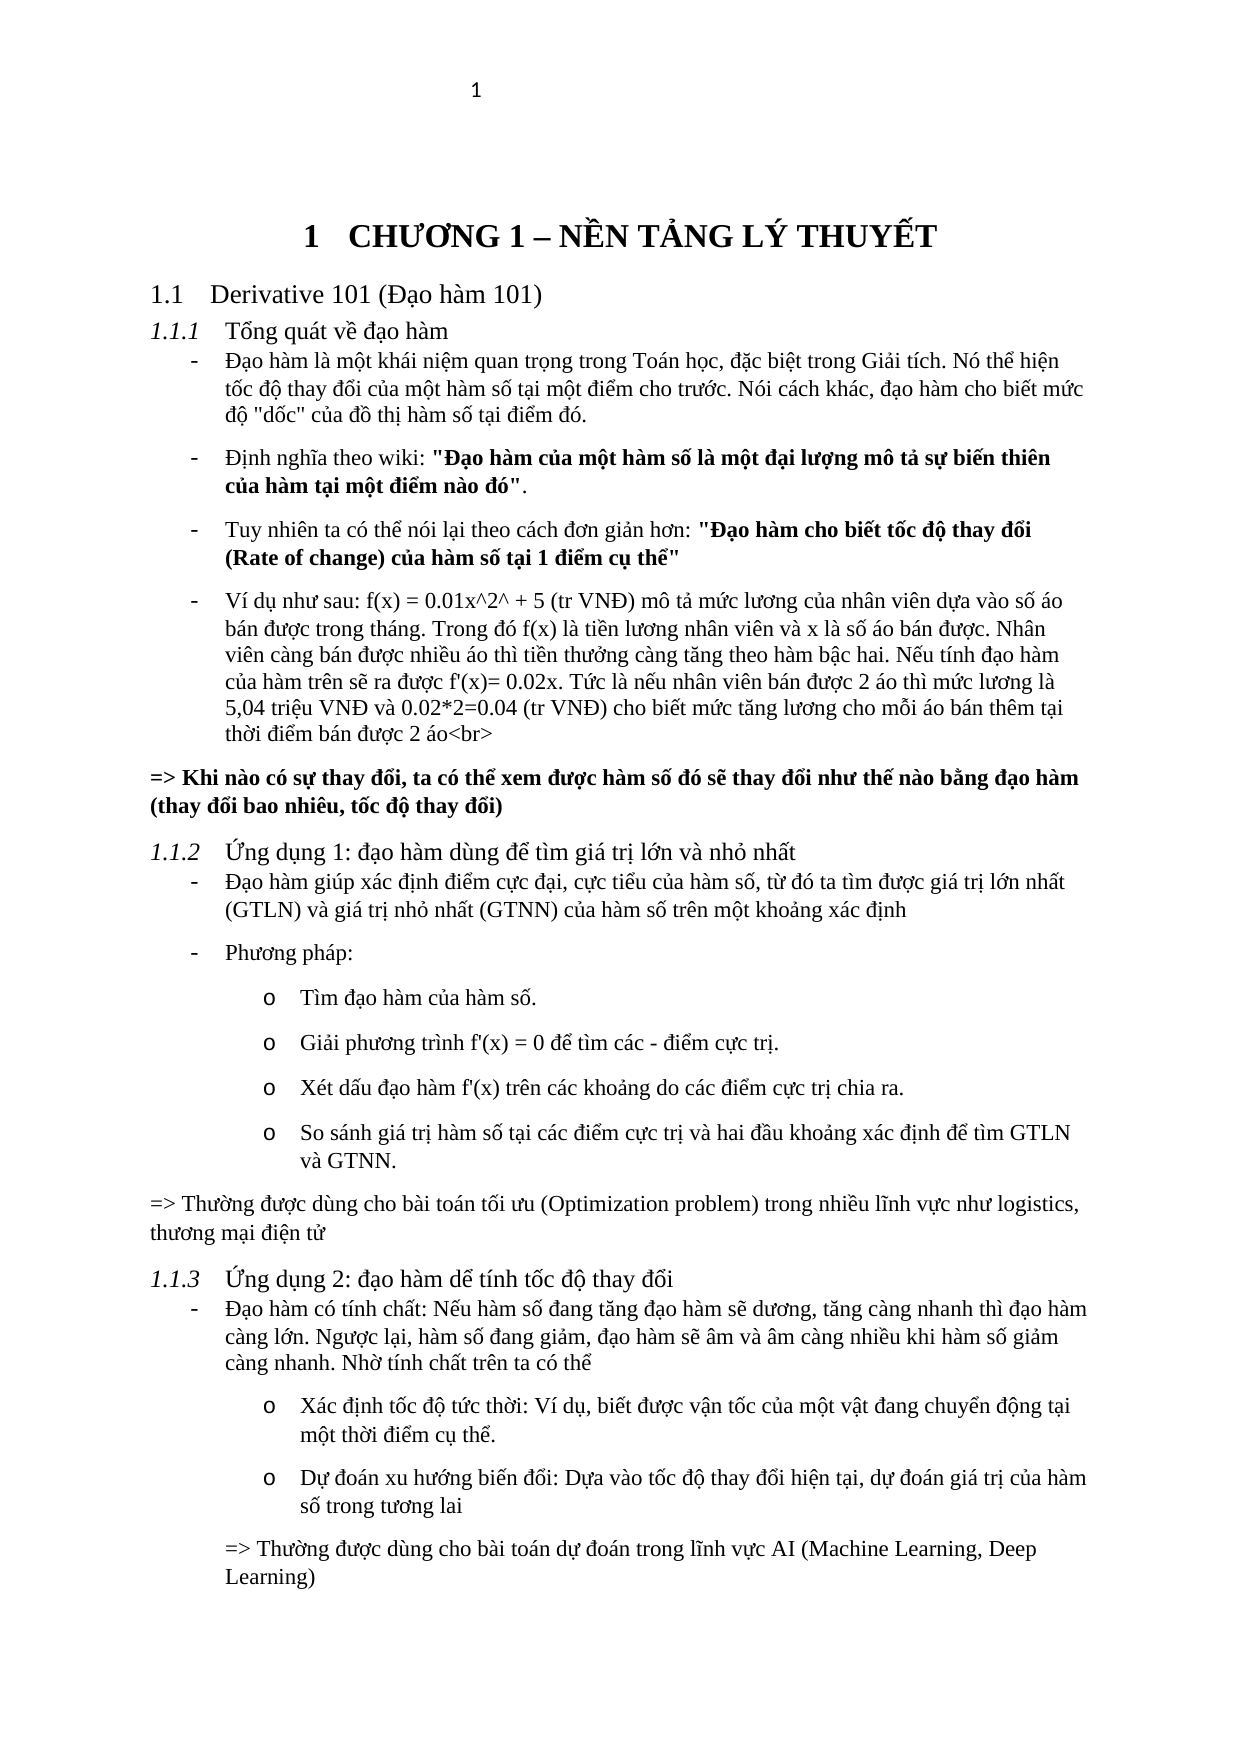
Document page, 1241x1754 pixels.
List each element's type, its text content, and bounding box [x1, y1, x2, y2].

subtitle Ứng dụng 2: đạo hàm dể tính tốc độ thay đổi [150, 1264, 1090, 1292]
list So sánh giá trị hàm số tại các điểm cực trị và hai đầu khoảng xác định để tìm GTLN và GTNN. [262, 1119, 1090, 1173]
list Phương pháp: [187, 939, 1090, 968]
text => Khi nào có sự thay đổi, ta có thể xem được hàm số đó sẽ thay đổi như thế nào bằng đạo hàm (thay đổi bao nhiêu, tốc độ thay đổi) [150, 763, 1090, 818]
text => Thường được dùng cho bài toán tối ưu (Optimization problem) trong nhiều lĩnh vực như logistics, thương mại điện tử [150, 1190, 1090, 1245]
list Tuy nhiên ta có thể nói lại theo cách đơn giản hơn: "Đạo hàm cho biết tốc độ thay đổi (Rate of change) của hàm số tại 1 điểm cụ thể" [187, 516, 1090, 570]
subtitle Derivative 101 (Đạo hàm 101) [150, 278, 1090, 309]
list Tìm đạo hàm của hàm số. [262, 984, 1090, 1012]
list Định nghĩa theo wiki: "Đạo hàm của một hàm số là một đại lượng mô tả sự biến thiên của hàm tại một điểm nào đó". [187, 444, 1090, 499]
list Xác định tốc độ tức thời: Ví dụ, biết được vận tốc của một vật đang chuyển động tại một thời điểm cụ thể. [262, 1392, 1090, 1447]
list => Thường được dùng cho bài toán dự đoán trong lĩnh vực AI (Machine Learning, Deep Learning) [187, 1535, 1090, 1589]
list Đạo hàm có tính chất: Nếu hàm số đang tăng đạo hàm sẽ dương, tăng càng nhanh thì đạo hàm càng lớn. Ngược lại, hàm số đang giảm, đạo hàm sẽ âm và âm càng nhiều khi hàm số giảm càng nhanh. Nhờ tính chất trên ta có thể [187, 1295, 1090, 1376]
subtitle Tổng quát về đạo hàm [150, 316, 1090, 344]
list Đạo hàm giúp xác định điểm cực đại, cực tiểu của hàm số, từ đó ta tìm được giá trị lớn nhất (GTLN) và giá trị nhỏ nhất (GTNN) của hàm số trên một khoảng xác định [187, 868, 1090, 923]
list Ví dụ như sau: f(x) = 0.01x^2^ + 5 (tr VNĐ) mô tả mức lương của nhân viên dựa vào số áo bán được trong tháng. Trong đó f(x) là tiền lương nhân viên và x là số áo bán được. Nhân viên càng bán được nhiều áo thì tiền thưởng càng tăng theo hàm bậc hai. Nếu tính đạo hàm của hàm trên sẽ ra được f'(x)= 0.02x. Tức là nếu nhân viên bán được 2 áo thì mức lương là 5,04 triệu VNĐ và 0.02*2=0.04 (tr VNĐ) cho biết mức tăng lương cho mỗi áo bán thêm tại thời điểm bán được 2 áo<br> [187, 587, 1090, 747]
subtitle Ứng dụng 1: đạo hàm dùng để tìm giá trị lớn và nhỏ nhất [150, 837, 1090, 866]
list Giải phương trình f'(x) = 0 để tìm các - điểm cực trị. [262, 1029, 1090, 1057]
list Xét dấu đạo hàm f'(x) trên các khoảng do các điểm cực trị chia ra. [262, 1074, 1090, 1102]
subtitle CHƯƠNG 1 – NỀN TẢNG LÝ THUYẾT [150, 216, 1090, 255]
list Đạo hàm là một khái niệm quan trọng trong Toán học, đặc biệt trong Giải tích. Nó thể hiện tốc độ thay đổi của một hàm số tại một điểm cho trước. Nói cách khác, đạo hàm cho biết mức độ "dốc" của đồ thị hàm số tại điểm đó. [187, 347, 1090, 428]
list Dự đoán xu hướng biến đổi: Dựa vào tốc độ thay đổi hiện tại, dự đoán giá trị của hàm số trong tương lai [262, 1464, 1090, 1518]
